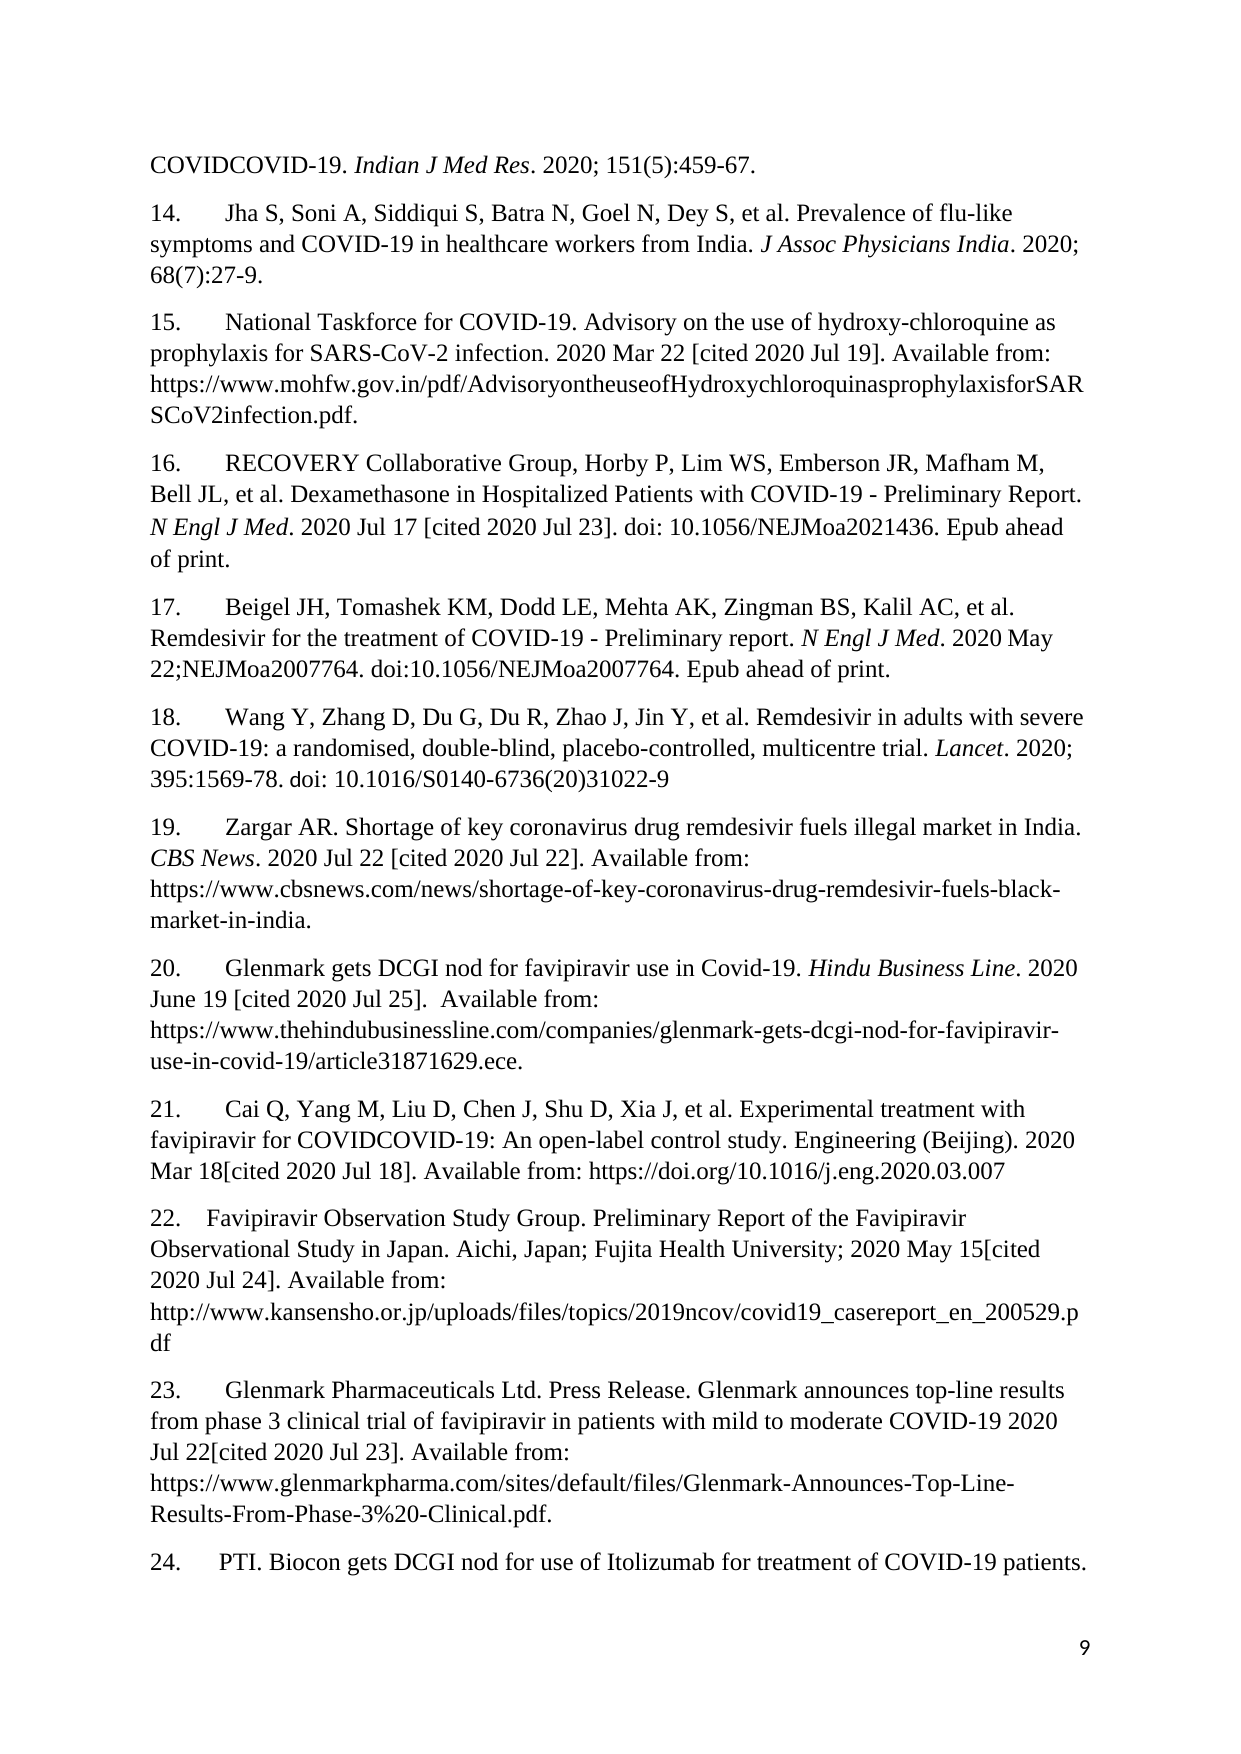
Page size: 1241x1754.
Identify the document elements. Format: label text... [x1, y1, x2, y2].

text 15. National Taskforce for COVID-19. Advisory on the use of hydroxy-chloroquine as prophylaxis for SARS-CoV-2 infection. 2020 Mar 22 [cited 2020 Jul 19]. Available from: https://www.mohfw.gov.in/pdf/AdvisoryontheuseofHydroxychloroquinasprophylaxisforSARSCoV2infection.pdf. [150, 307, 1090, 429]
text 23. Glenmark Pharmaceuticals Ltd. Press Release. Glenmark announces top-line results from phase 3 clinical trial of favipiravir in patients with mild to moderate COVID-19 2020 Jul 22[cited 2020 Jul 23]. Available from: https://www.glenmarkpharma.com/sites/default/files/Glenmark-Announces-Top-Line-Results-From-Phase-3%20-Clinical.pdf. [150, 1375, 1090, 1528]
text 16. RECOVERY Collaborative Group, Horby P, Lim WS, Emberson JR, Mafham M, Bell JL, et al. Dexamethasone in Hospitalized Patients with COVID-19 - Preliminary Report. N Engl J Med. 2020 Jul 17 [cited 2020 Jul 23]. doi: 10.1056/NEJMoa2021436. Epub ahead of print. [150, 448, 1090, 573]
text 22. Favipiravir Observation Study Group. Preliminary Report of the Favipiravir Observational Study in Japan. Aichi, Japan; Fujita Health University; 2020 May 15[cited 2020 Jul 24]. Available from: http://www.kansensho.or.jp/uploads/files/topics/2019ncov/covid19_casereport_en_200529.pdf [150, 1203, 1090, 1356]
text 18. Wang Y, Zhang D, Du G, Du R, Zhao J, Jin Y, et al. Remdesivir in adults with severe COVID-19: a randomised, double-blind, placebo-controlled, multicentre trial. Lancet. 2020; 395:1569-78. doi: 10.1016/S0140-6736(20)31022-9 [150, 702, 1090, 793]
text 21. Cai Q, Yang M, Liu D, Chen J, Shu D, Xia J, et al. Experimental treatment with favipiravir for COVIDCOVID-19: An open-label control study. Engineering (Beijing). 2020 Mar 18[cited 2020 Jul 18]. Available from: https://doi.org/10.1016/j.eng.2020.03.007 [150, 1094, 1090, 1184]
text 17. Beigel JH, Tomashek KM, Dodd LE, Mehta AK, Zingman BS, Kalil AC, et al. Remdesivir for the treatment of COVID-19 - Preliminary report. N Engl J Med. 2020 May 22;NEJMoa2007764. doi:10.1056/NEJMoa2007764. Epub ahead of print. [150, 592, 1090, 683]
text 19. Zargar AR. Shortage of key coronavirus drug remdesivir fuels illegal market in India. CBS News. 2020 Jul 22 [cited 2020 Jul 22]. Available from: https://www.cbsnews.com/news/shortage-of-key-coronavirus-drug-remdesivir-fuels-black-market-in-india. [150, 812, 1090, 934]
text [150, 1547, 1090, 1576]
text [150, 150, 1090, 179]
text 20. Glenmark gets DCGI nod for favipiravir use in Covid-19. Hindu Business Line. 2020 June 19 [cited 2020 Jul 25]. Available from: https://www.thehindubusinessline.com/companies/glenmark-gets-dcgi-nod-for-favipiravir-use-in-covid-19/article31871629.ece. [150, 953, 1090, 1075]
text 14. Jha S, Soni A, Siddiqui S, Batra N, Goel N, Dey S, et al. Prevalence of flu-like symptoms and COVID-19 in healthcare workers from India. J Assoc Physicians India. 2020; 68(7):27-9. [150, 198, 1090, 288]
